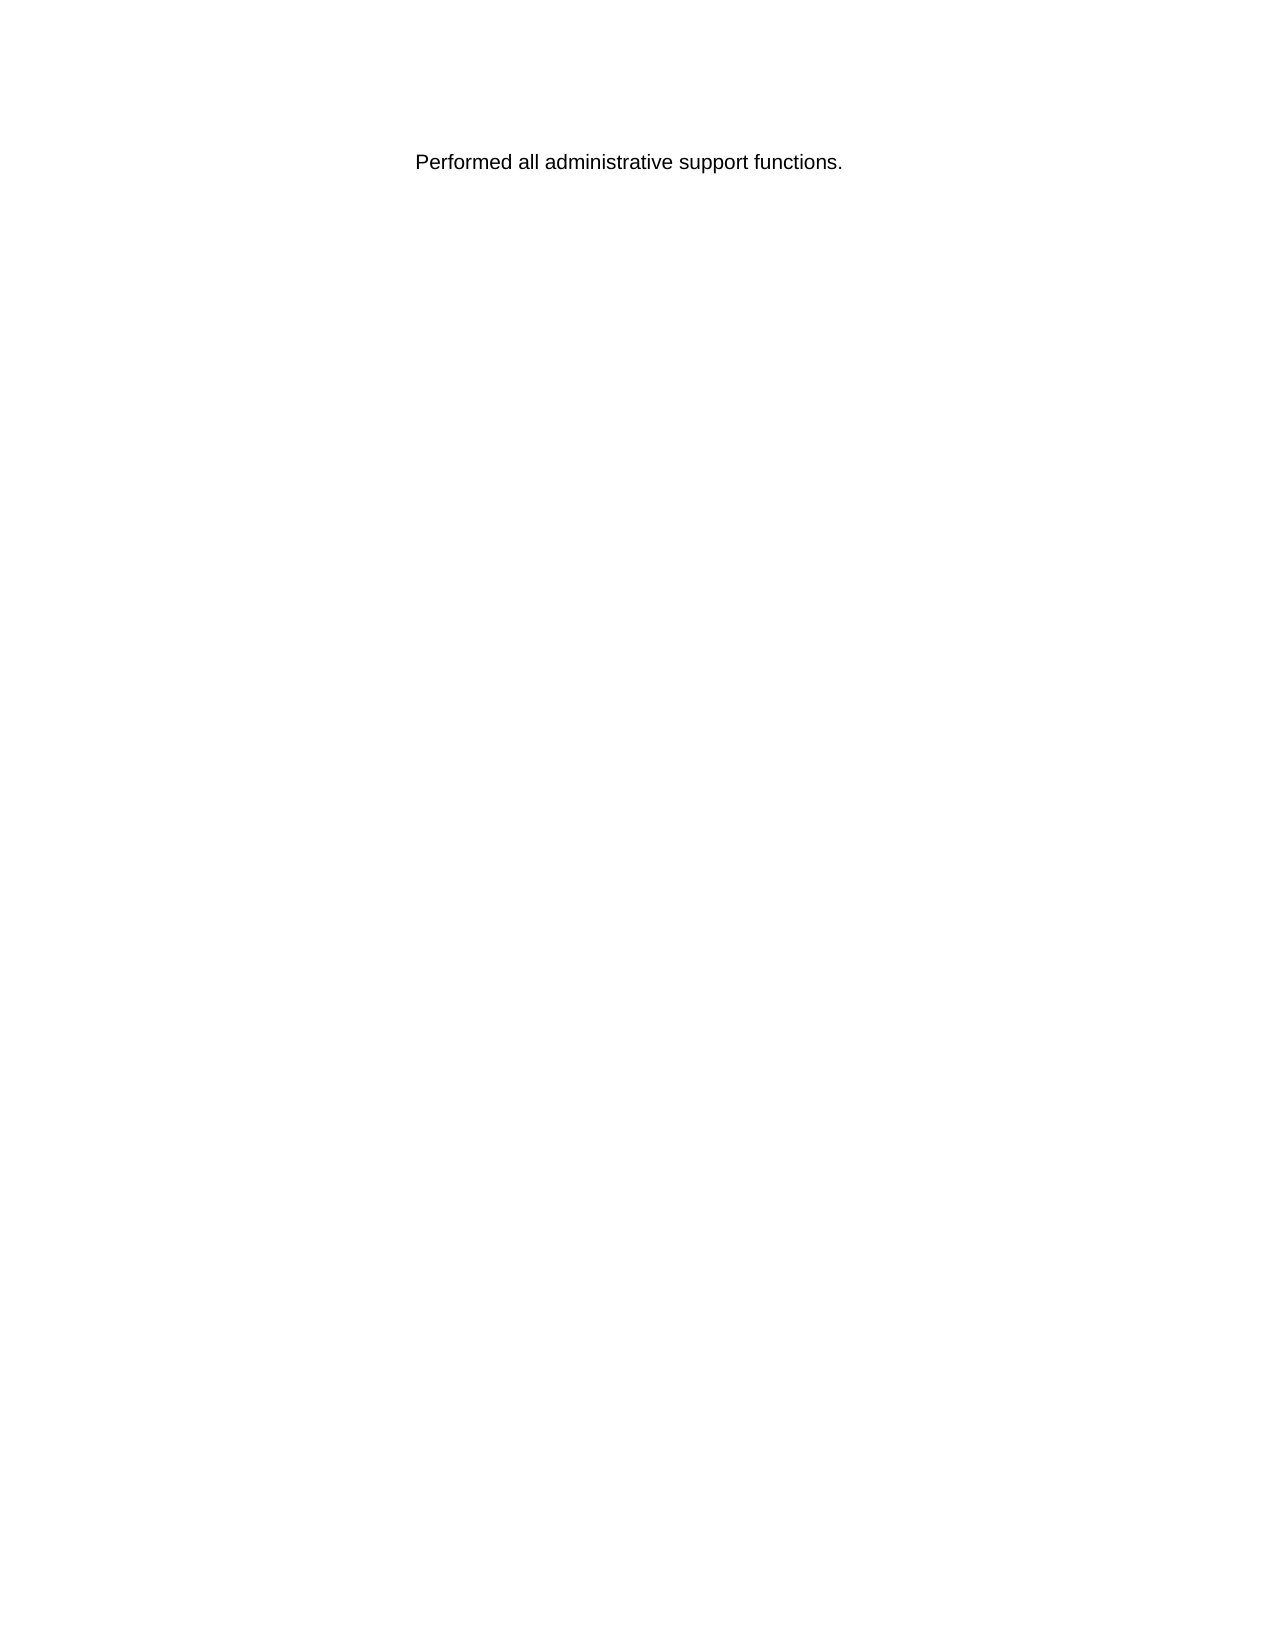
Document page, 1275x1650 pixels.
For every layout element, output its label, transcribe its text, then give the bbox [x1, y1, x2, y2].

text Performed all administrative support functions. [150, 150, 1125, 174]
